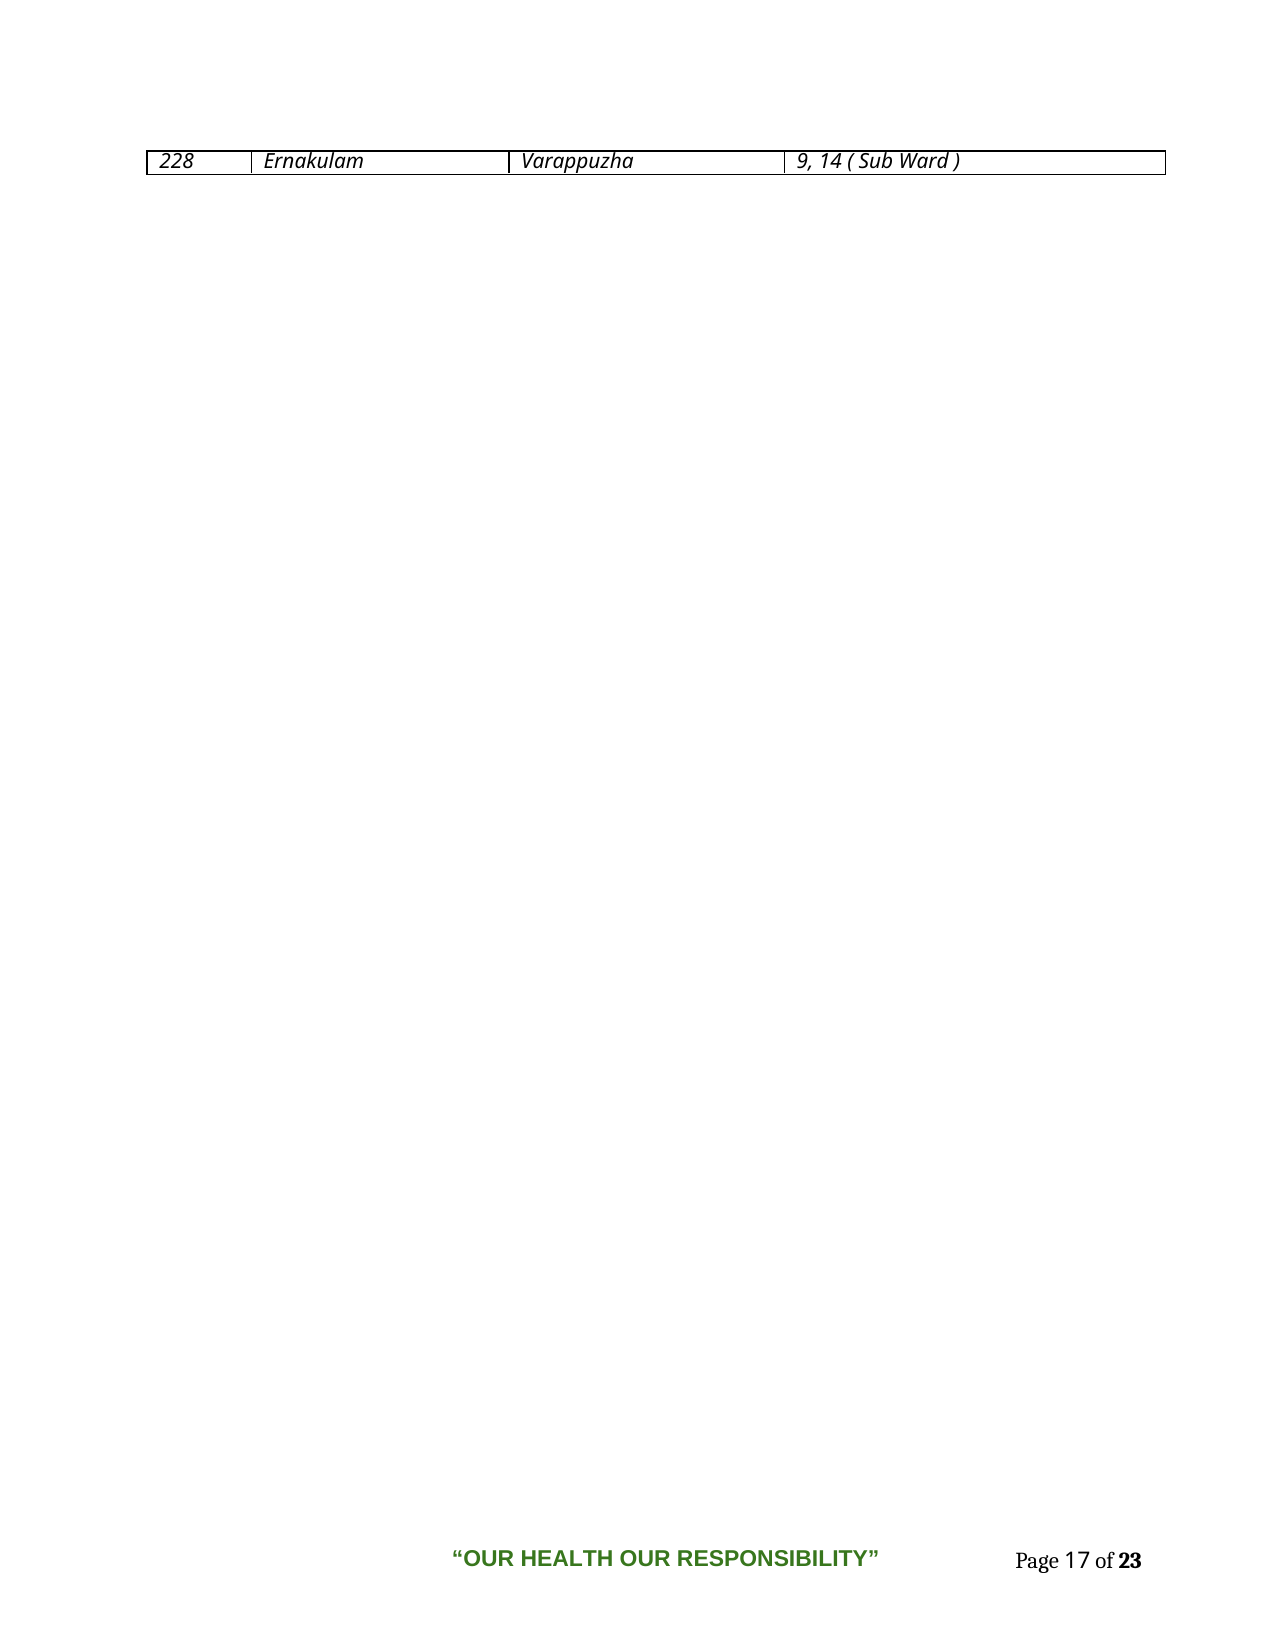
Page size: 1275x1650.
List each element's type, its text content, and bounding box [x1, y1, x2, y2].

table_cell 9, 14 ( Sub Ward ) [785, 152, 1165, 173]
table_cell Ernakulam [252, 152, 508, 173]
table_cell Varappuzha [510, 152, 784, 173]
table_cell 228 [148, 152, 251, 173]
